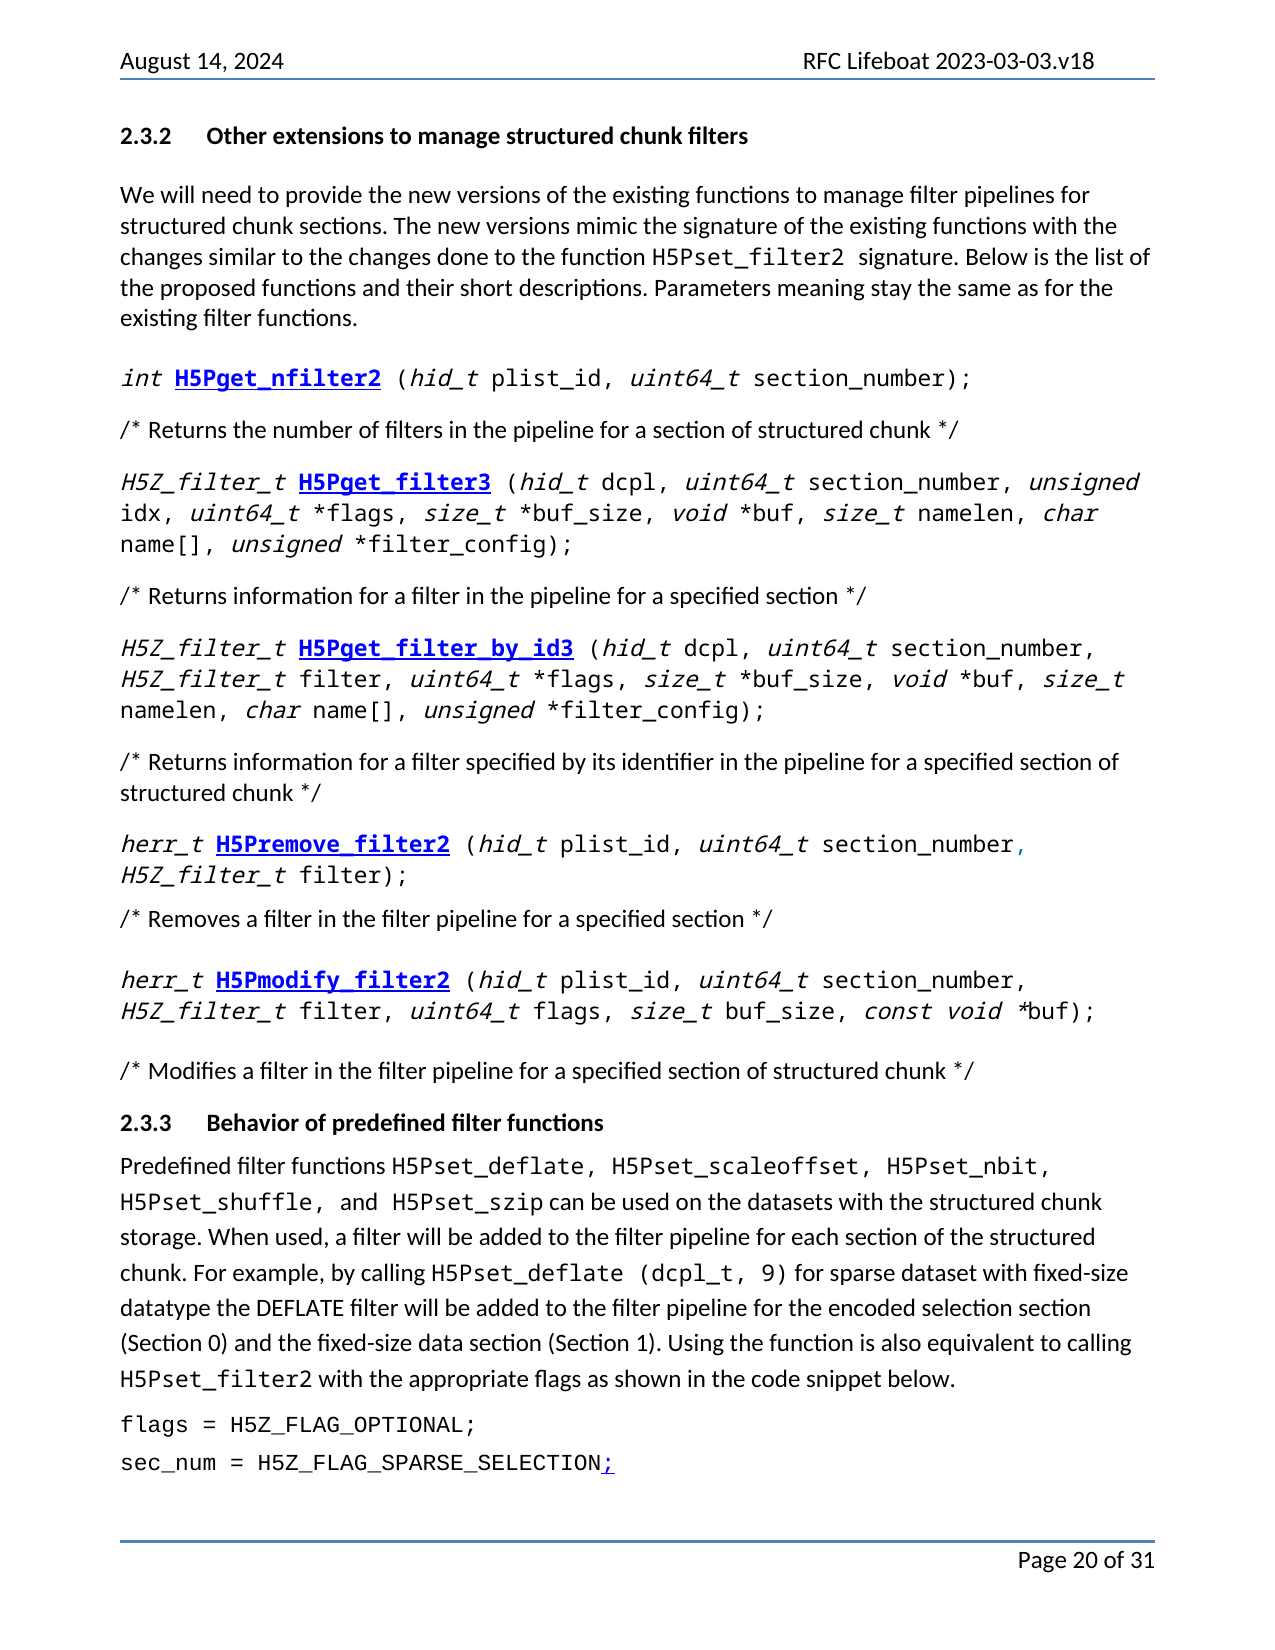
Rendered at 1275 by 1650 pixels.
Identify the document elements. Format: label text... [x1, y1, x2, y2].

subtitle /* Returns information for a filter in the pipeline for a specified section */ [120, 580, 1155, 611]
subtitle H5Z_filter_t H5Pget_filter3 (hid_t dcpl, uint64_t section_number, unsigned idx, uint64_t *flags, size_t *buf_size, void *buf, size_t namelen, char name[], unsigned *filter_config); [120, 466, 1155, 559]
subtitle /* Returns the number of filters in the pipeline for a section of structured chunk */ [120, 414, 1155, 445]
subtitle /* Returns information for a filter specified by its identifier in the pipeline for a specified section of structured chunk */ [120, 746, 1155, 807]
subtitle H5Z_filter_t H5Pget_filter_by_id3 (hid_t dcpl, uint64_t section_number, H5Z_filter_t filter, uint64_t *flags, size_t *buf_size, void *buf, size_t namelen, char name[], unsigned *filter_config); [120, 632, 1155, 725]
text /* Removes a filter in the filter pipeline for a specified section */ [120, 903, 1155, 933]
text flags = H5Z_FLAG_OPTIONAL; [120, 1413, 1155, 1439]
text We will need to provide the new versions of the existing functions to manage filter pipelines for structured chunk sections. The new versions mimic the signature of the existing functions with the changes similar to the changes done to the function H5Pset_filter2 signature. Below is the list of the proposed functions and their short descriptions. Parameters meaning stay the same as for the existing filter functions. [120, 180, 1155, 333]
subtitle Behavior of predefined filter functions [120, 1107, 1155, 1137]
subtitle int H5Pget_nfilter2 (hid_t plist_id, uint64_t section_number); [120, 362, 1155, 393]
text herr_t H5Pmodify_filter2 (hid_t plist_id, uint64_t section_number, H5Z_filter_t filter, uint64_t flags, size_t buf_size, const void *buf); [120, 964, 1155, 1027]
subtitle herr_t H5Premove_filter2 (hid_t plist_id, uint64_t section_number, H5Z_filter_t filter); [120, 828, 1155, 891]
text sec_num = H5Z_FLAG_SPARSE_SELECTION; [120, 1451, 1155, 1477]
text Predefined filter functions H5Pset_deflate, H5Pset_scaleoffset, H5Pset_nbit, H5Pset_shuffle, and H5Pset_szip can be used on the datasets with the structured chunk storage. When used, a filter will be added to the filter pipeline for each section of the structured chunk. For example, by calling H5Pset_deflate (dcpl_t, 9) for sparse dataset with fixed-size datatype the DEFLATE filter will be added to the filter pipeline for the encoded selection section (Section 0) and the fixed-size data section (Section 1). Using the function is also equivalent to calling H5Pset_filter2 with the appropriate flags as shown in the code snippet below. [120, 1150, 1155, 1394]
subtitle Other extensions to manage structured chunk filters [120, 120, 1155, 151]
text /* Modifies a filter in the filter pipeline for a specified section of structured chunk */ [120, 1055, 1155, 1086]
